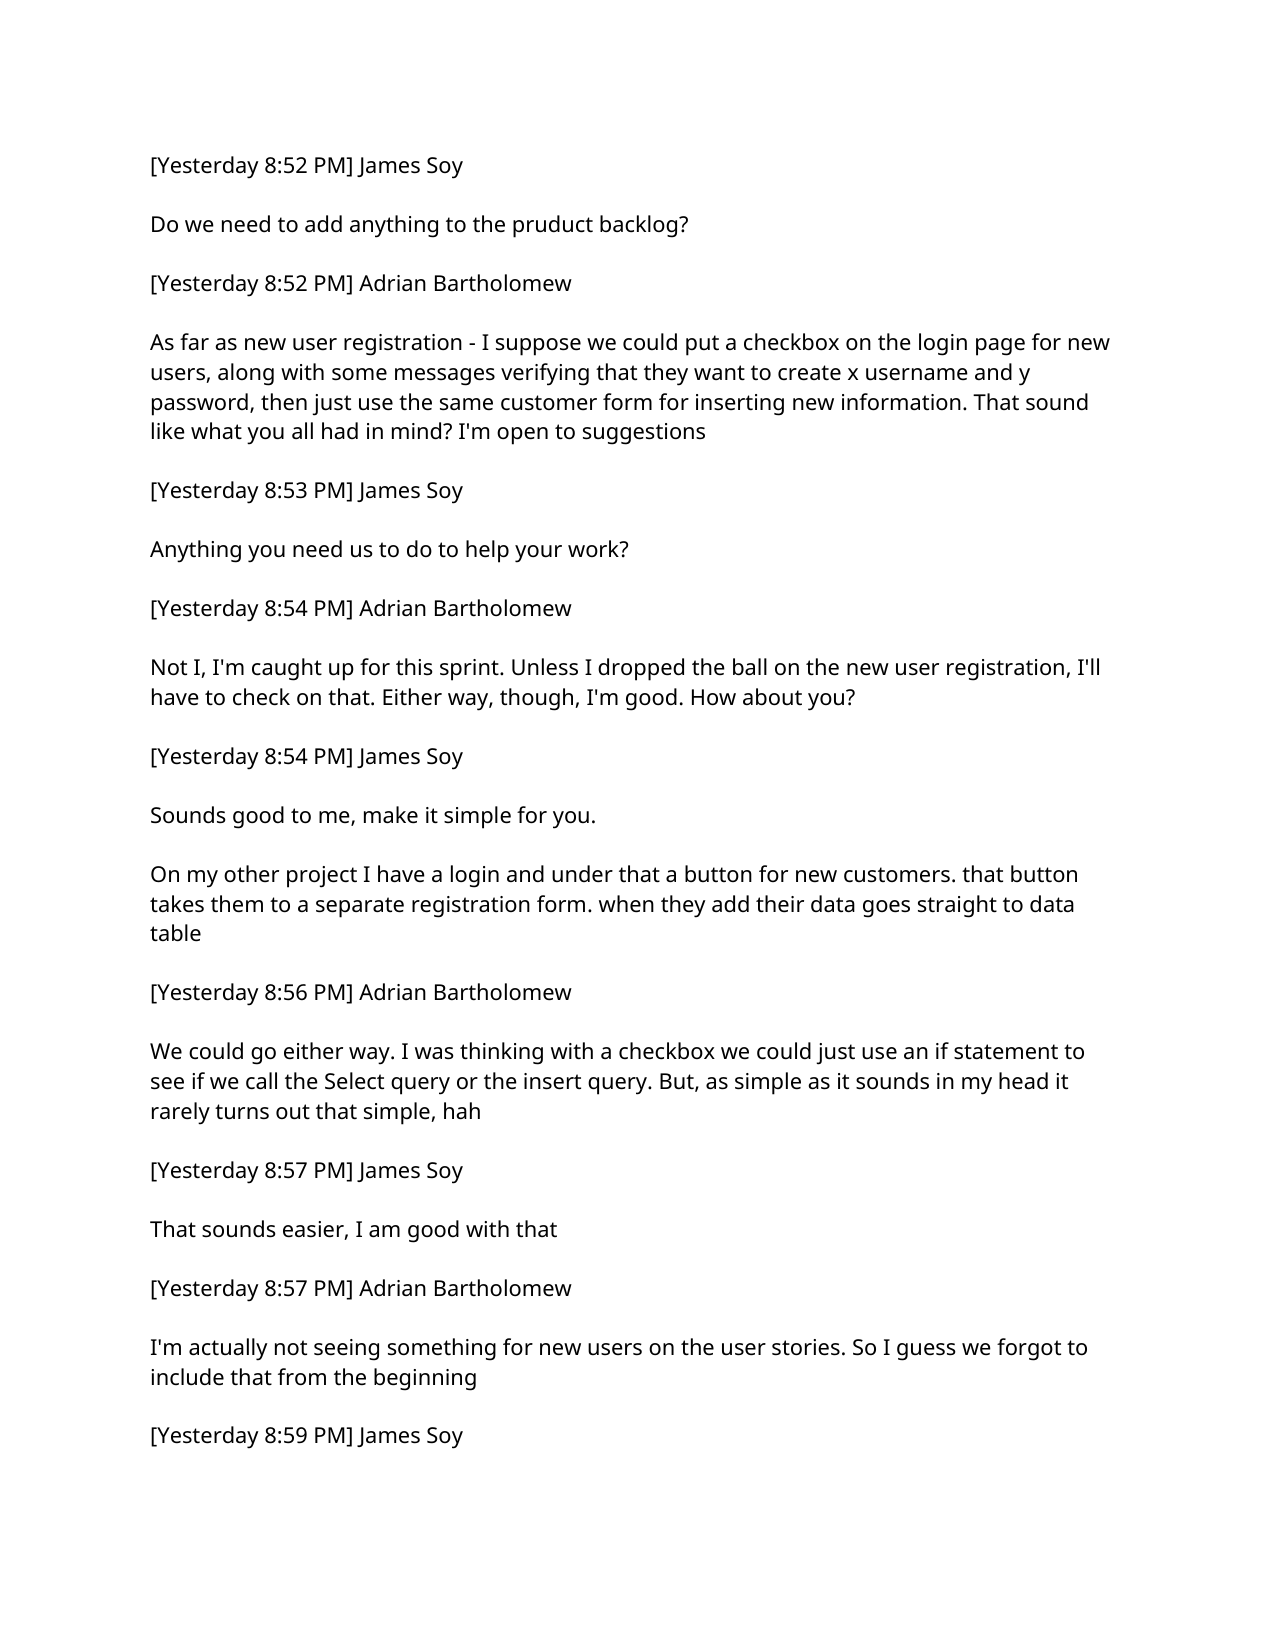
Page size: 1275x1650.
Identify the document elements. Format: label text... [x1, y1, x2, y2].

text [Yesterday 8:54 PM] James Soy [150, 741, 1125, 771]
text [Yesterday 8:57 PM] James Soy [150, 1155, 1125, 1184]
text On my other project I have a login and under that a button for new customers. that button takes them to a separate registration form. when they add their data goes straight to data table [150, 859, 1125, 948]
text As far as new user registration - I suppose we could put a checkbox on the login page for new users, along with some messages verifying that they want to create x username and y password, then just use the same customer form for inserting new information. That sound like what you all had in mind? I'm open to suggestions [150, 327, 1125, 446]
text [Yesterday 8:54 PM] Adrian Bartholomew [150, 593, 1125, 623]
text [Yesterday 8:57 PM] Adrian Bartholomew [150, 1273, 1125, 1302]
text [Yesterday 8:53 PM] James Soy [150, 475, 1125, 505]
text That sounds easier, I am good with that [150, 1214, 1125, 1243]
text I'm actually not seeing something for new users on the user stories. So I guess we forgot to include that from the beginning [150, 1332, 1125, 1391]
text [Yesterday 8:56 PM] Adrian Bartholomew [150, 977, 1125, 1007]
text [Yesterday 8:52 PM] Adrian Bartholomew [150, 268, 1125, 298]
text Do we need to add anything to the pruduct backlog? [150, 209, 1125, 239]
text Anything you need us to do to help your work? [150, 534, 1125, 564]
text Sounds good to me, make it simple for you. [150, 800, 1125, 829]
text We could go either way. I was thinking with a checkbox we could just use an if statement to see if we call the Select query or the insert query. But, as simple as it sounds in my head it rarely turns out that simple, hah [150, 1036, 1125, 1126]
text [Yesterday 8:52 PM] James Soy [150, 150, 1125, 180]
text [Yesterday 8:59 PM] James Soy [150, 1420, 1125, 1450]
text Not I, I'm caught up for this sprint. Unless I dropped the ball on the new user registration, I'll have to check on that. Either way, though, I'm good. How about you? [150, 652, 1125, 712]
